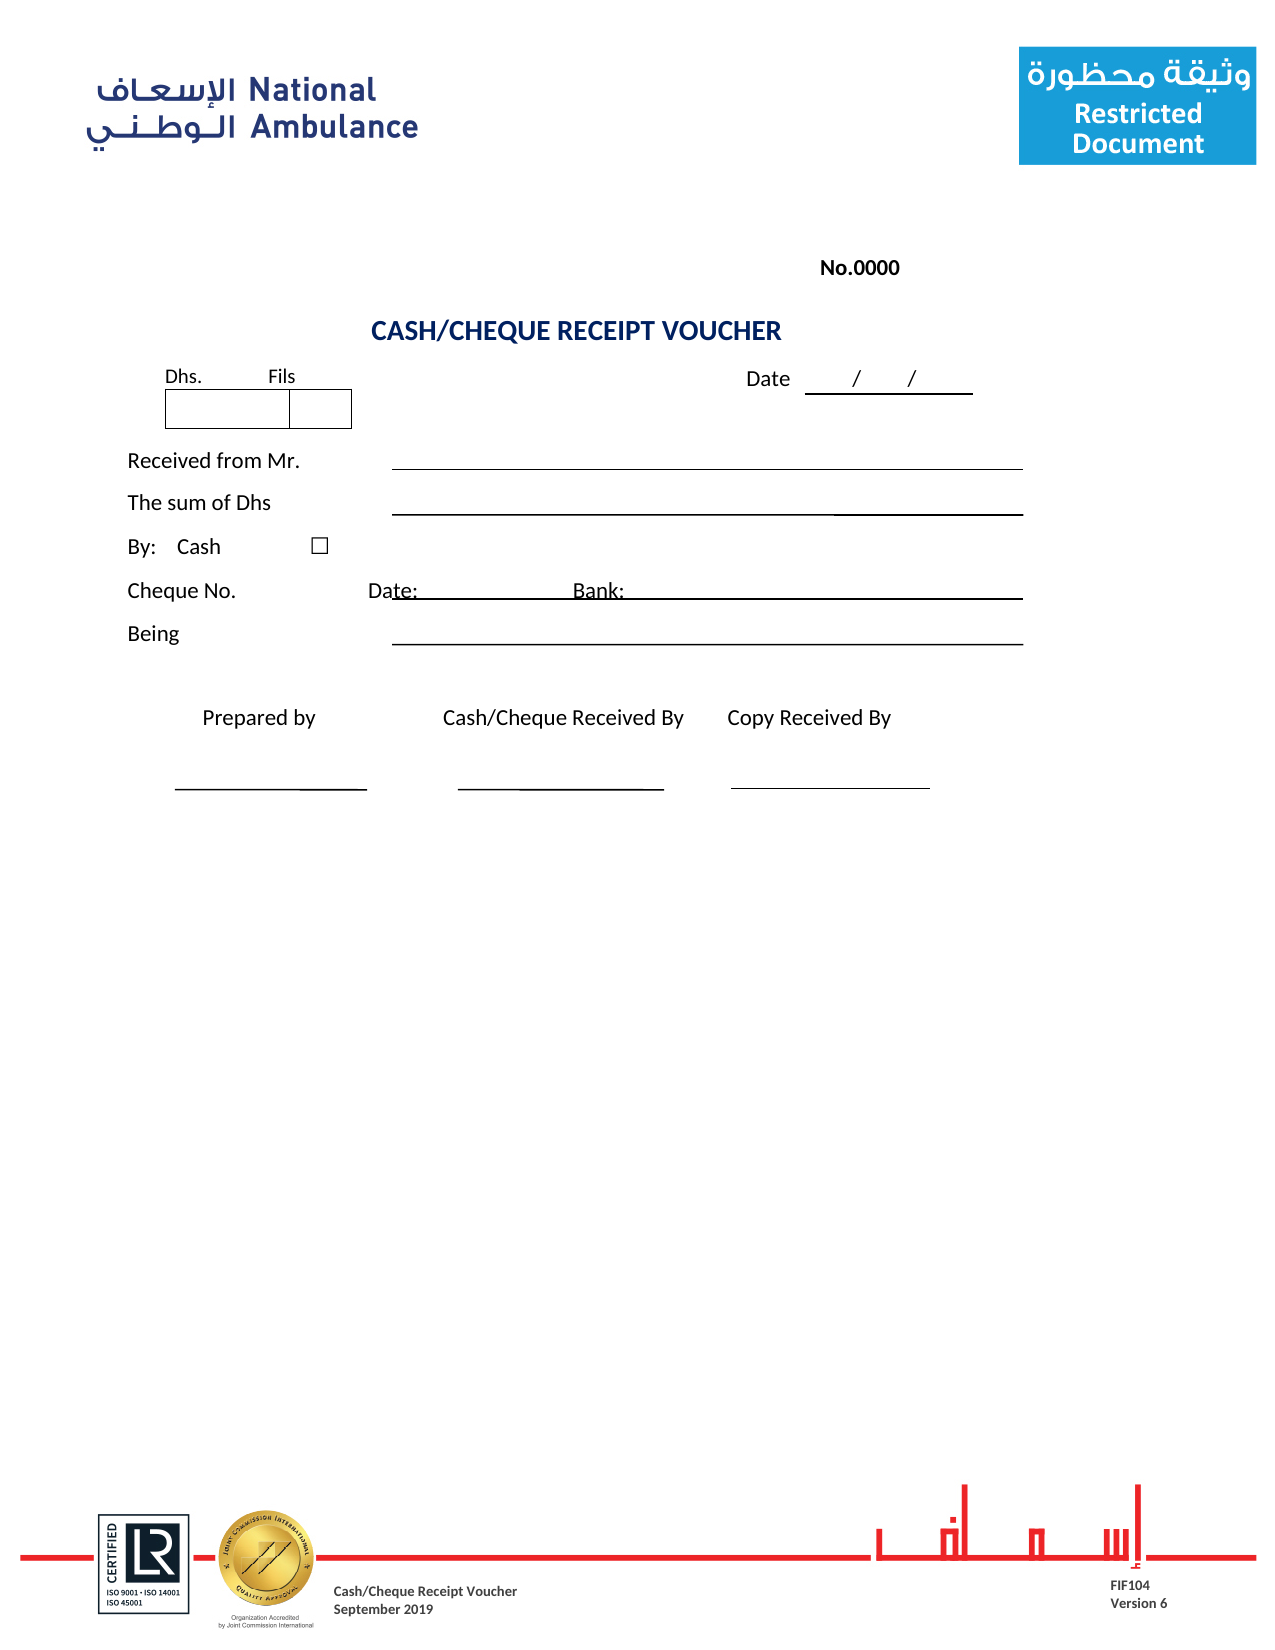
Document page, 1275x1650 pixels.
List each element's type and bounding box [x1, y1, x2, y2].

picture [20, 0, 1257, 171]
picture [20, 1465, 1257, 1650]
